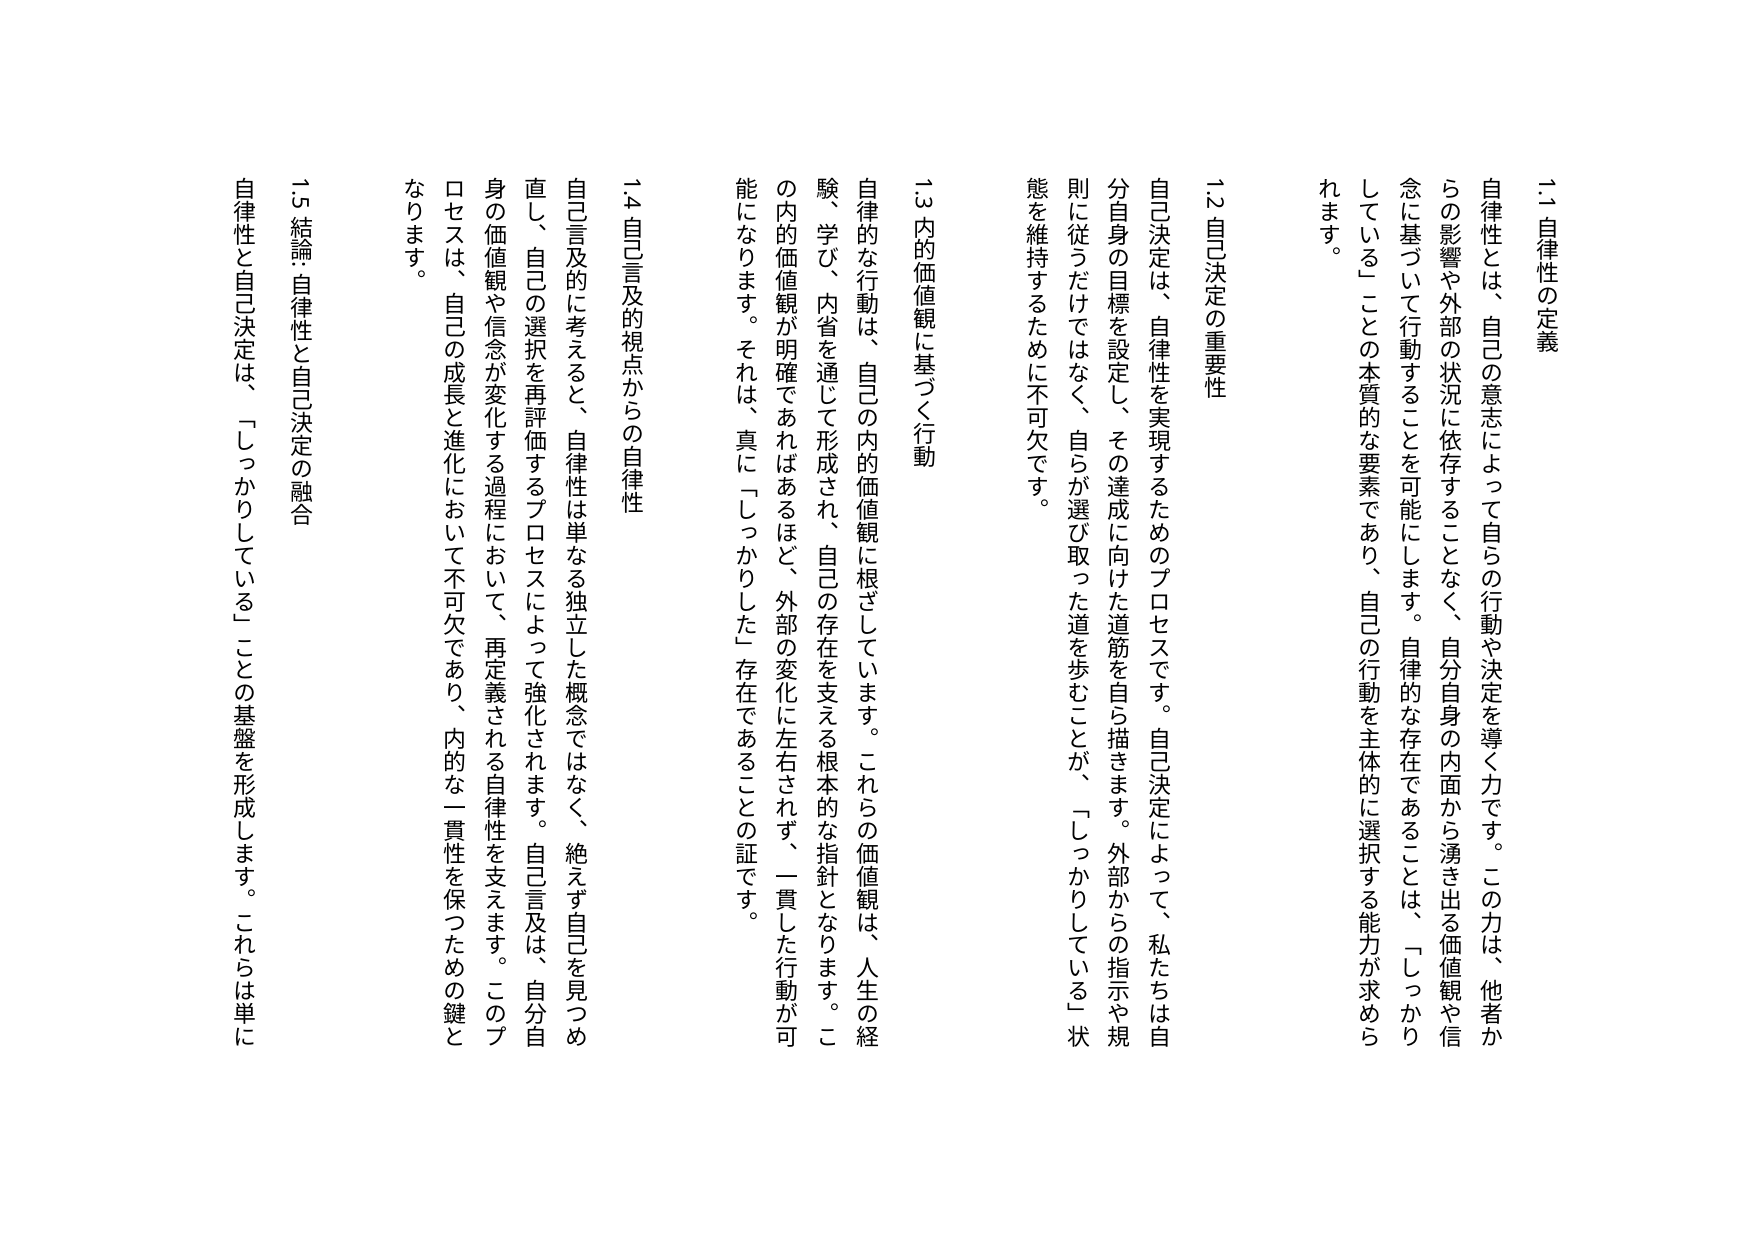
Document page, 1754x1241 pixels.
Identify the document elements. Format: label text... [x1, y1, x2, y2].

text 1.5 結論: 自律性と自己決定の融合 [283, 177, 320, 1063]
text 1.2 自己決定の重要性 [1197, 177, 1235, 1063]
text 自己言及的に考えると、自律性は単なる独立した概念ではなく、絶えず自己を見つめ直し、自己の選択を再評価するプロセスによって強化されます。自己言及は、自分自身の価値観や信念が変化する過程において、再定義される自律性を支えます。このプロセスは、自己の成長と進化において不可欠であり、内的な一貫性を保つための鍵となります。 [396, 177, 595, 1063]
text 1.1 自律性の定義 [1529, 177, 1567, 1063]
text 1.3 内的価値観に基づく行動 [906, 177, 943, 1063]
text 自己決定は、自律性を実現するためのプロセスです。自己決定によって、私たちは自分自身の目標を設定し、その達成に向けた道筋を自ら描きます。外部からの指示や規則に従うだけではなく、自らが選び取った道を歩むことが、「しっかりしている」状態を維持するために不可欠です。 [1019, 177, 1178, 1063]
text 自律性と自己決定は、「しっかりしている」ことの基盤を形成します。これらは単に外部の影響を排除することではなく、内的な価値観に基づいた行動を選択する力を意味します。この力を持つことで、私たちは不確実な世界の中でも揺るぎない存在となり、自らの道を切り開くことができるのです。 [226, 177, 263, 1063]
text 自律的な行動は、自己の内的価値観に根ざしています。これらの価値観は、人生の経験、学び、内省を通じて形成され、自己の存在を支える根本的な指針となります。この内的価値観が明確であればあるほど、外部の変化に左右されず、一貫した行動が可能になります。それは、真に「しっかりした」存在であることの証です。 [728, 177, 887, 1063]
text 1.4 自己言及的視点からの自律性 [614, 177, 652, 1063]
text 自律性とは、自己の意志によって自らの行動や決定を導く力です。この力は、他者からの影響や外部の状況に依存することなく、自分自身の内面から湧き出る価値観や信念に基づいて行動することを可能にします。自律的な存在であることは、「しっかりしている」ことの本質的な要素であり、自己の行動を主体的に選択する能力が求められます。 [1311, 177, 1510, 1063]
